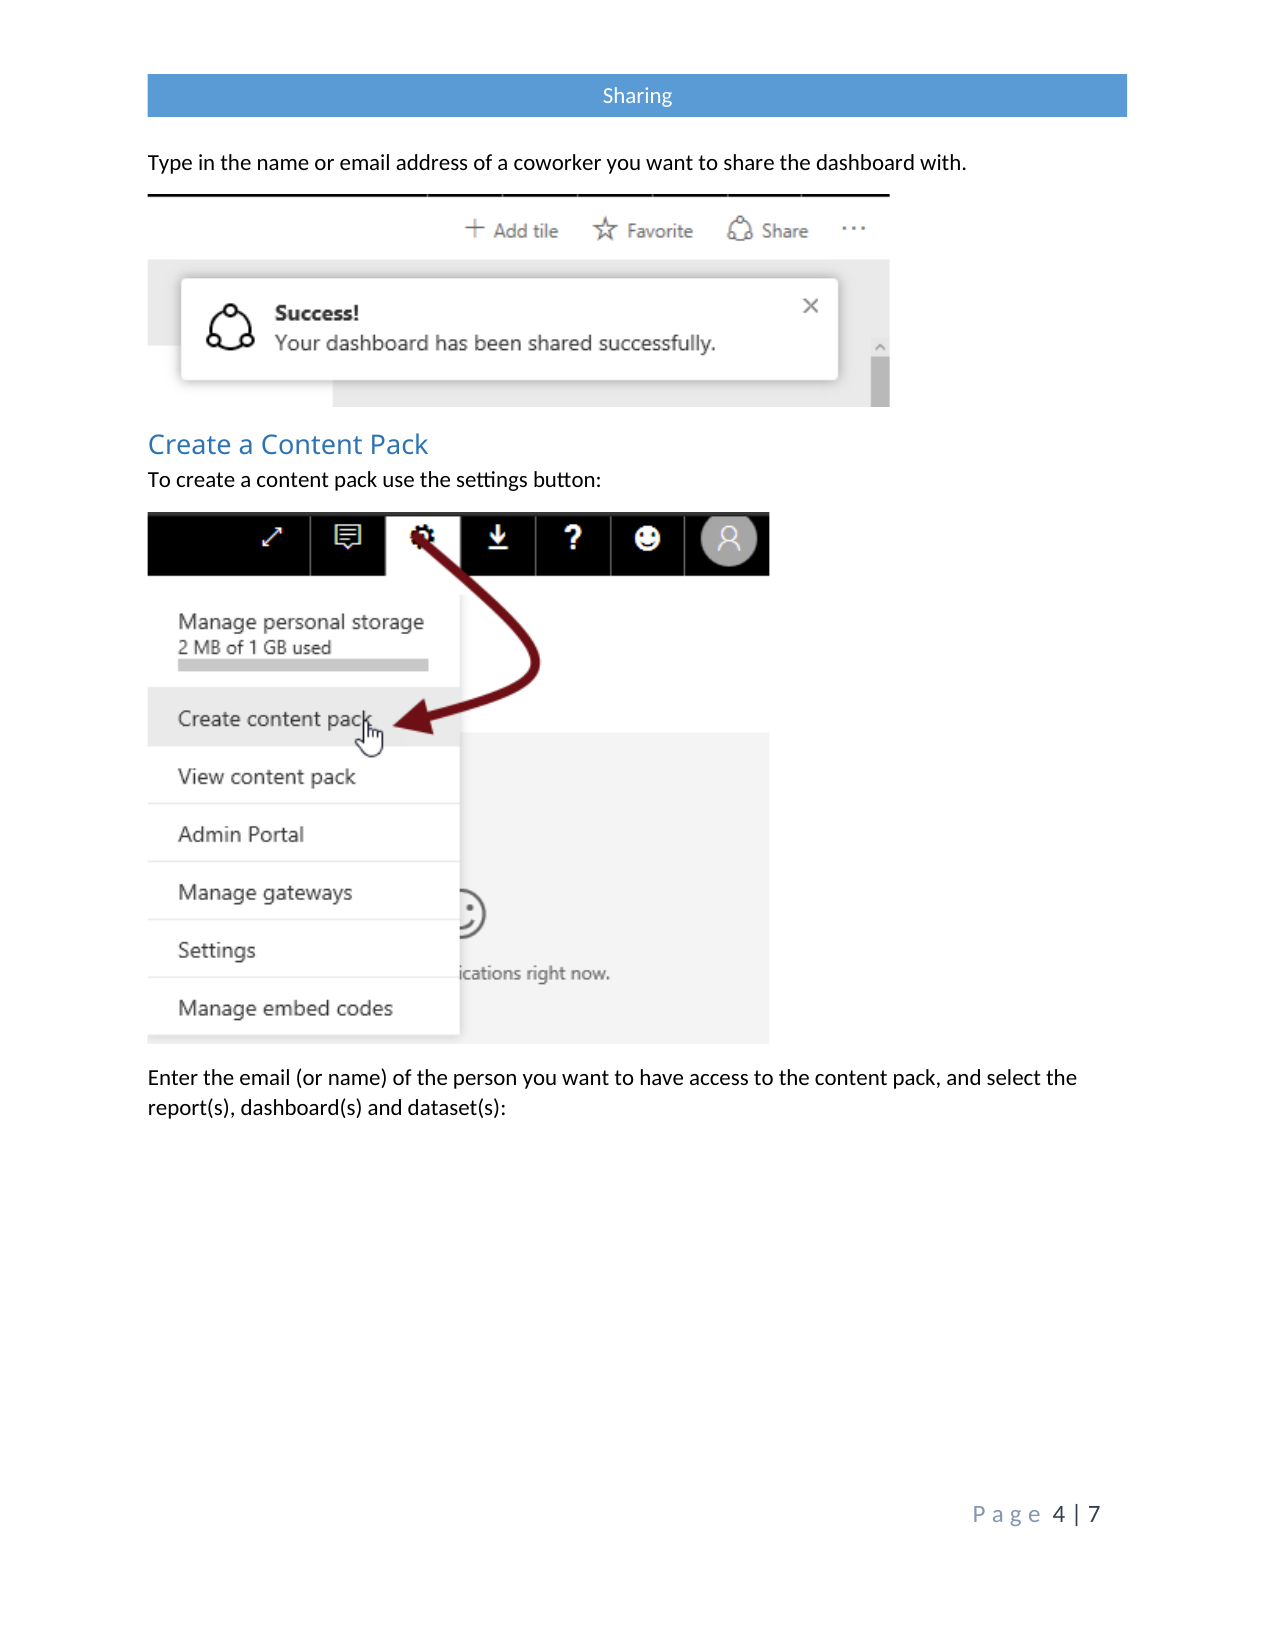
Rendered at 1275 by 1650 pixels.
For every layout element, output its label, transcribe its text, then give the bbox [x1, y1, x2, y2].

subtitle Create a Content Pack [148, 426, 1127, 463]
picture [147, 194, 890, 407]
text To create a content pack use the settings button: [148, 466, 1127, 494]
picture [147, 512, 770, 1044]
text Enter the email (or name) of the person you want to have access to the content pack, and select the report(s), dashboard(s) and dataset(s): [148, 1063, 1127, 1121]
text Type in the name or email address of a coworker you want to share the dashboard with. [148, 148, 1127, 176]
